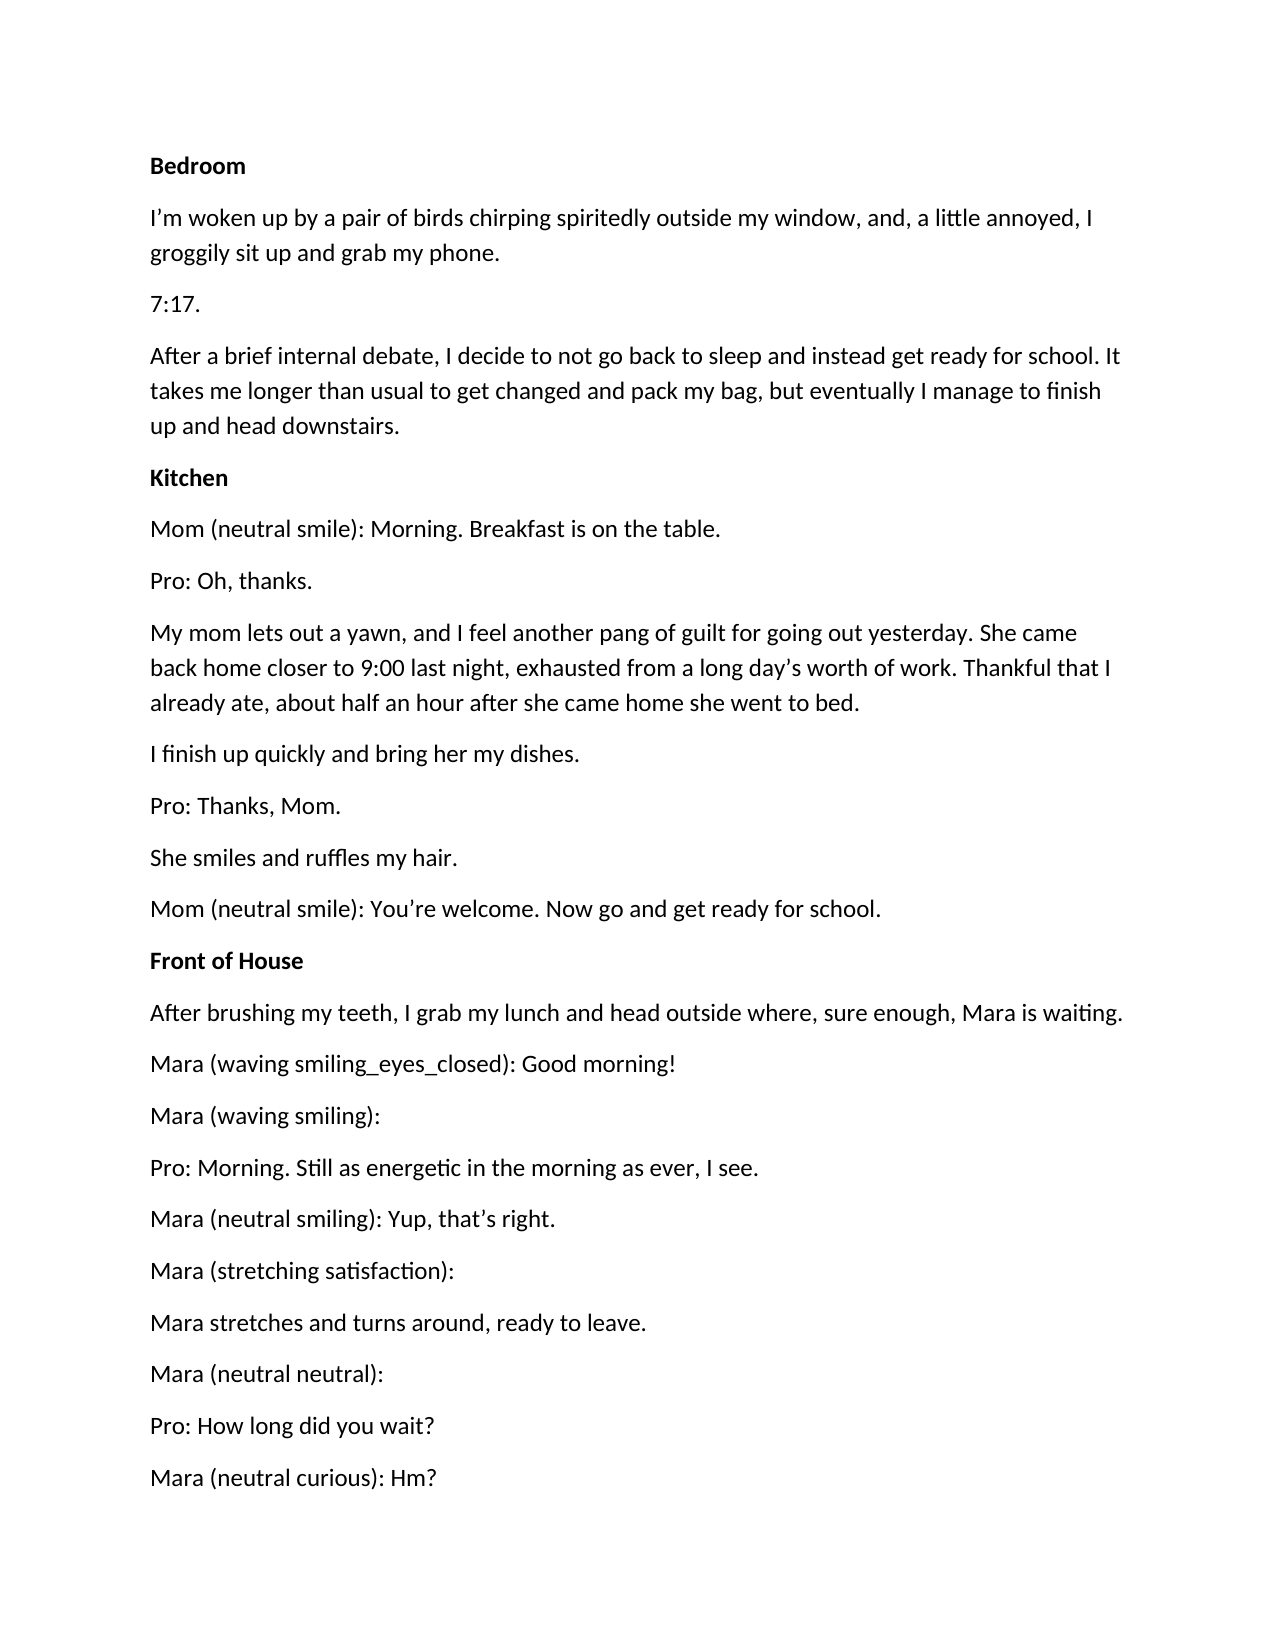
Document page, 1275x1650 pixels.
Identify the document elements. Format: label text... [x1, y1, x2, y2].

text 7:17. [150, 288, 1125, 319]
text Mara (waving smiling_eyes_closed): Good morning! [150, 1048, 1125, 1079]
text Kitchen [150, 462, 1125, 492]
text Pro: Thanks, Mom. [150, 790, 1125, 821]
text Mara (waving smiling): [150, 1100, 1125, 1131]
text Mom (neutral smile): Morning. Breakfast is on the table. [150, 513, 1125, 544]
text Front of House [150, 945, 1125, 976]
text Pro: Oh, thanks. [150, 565, 1125, 596]
text Bedroom [150, 150, 1125, 181]
text I’m woken up by a pair of birds chirping spiritedly outside my window, and, a little annoyed, I groggily sit up and grab my phone. [150, 202, 1125, 267]
text Pro: Morning. Still as energetic in the morning as ever, I see. [150, 1152, 1125, 1182]
text I finish up quickly and bring her my dishes. [150, 738, 1125, 769]
text Mom (neutral smile): You’re welcome. Now go and get ready for school. [150, 893, 1125, 924]
text Mara (neutral neutral): [150, 1358, 1125, 1389]
text After a brief internal debate, I decide to not go back to sleep and instead get ready for school. It takes me longer than usual to get changed and pack my bag, but eventually I manage to finish up and head downstairs. [150, 340, 1125, 441]
text Mara (neutral curious): Hm? [150, 1462, 1125, 1492]
text Mara (neutral smiling): Yup, that’s right. [150, 1203, 1125, 1234]
text Pro: How long did you wait? [150, 1410, 1125, 1441]
text After brushing my teeth, I grab my lunch and head outside where, sure enough, Mara is waiting. [150, 997, 1125, 1027]
text She smiles and ruffles my hair. [150, 842, 1125, 872]
text My mom lets out a yawn, and I feel another pang of guilt for going out yesterday. She came back home closer to 9:00 last night, exhausted from a long day’s worth of work. Thankful that I already ate, about half an hour after she came home she went to bed. [150, 617, 1125, 717]
text Mara stretches and turns around, ready to leave. [150, 1307, 1125, 1337]
text Mara (stretching satisfaction): [150, 1255, 1125, 1286]
